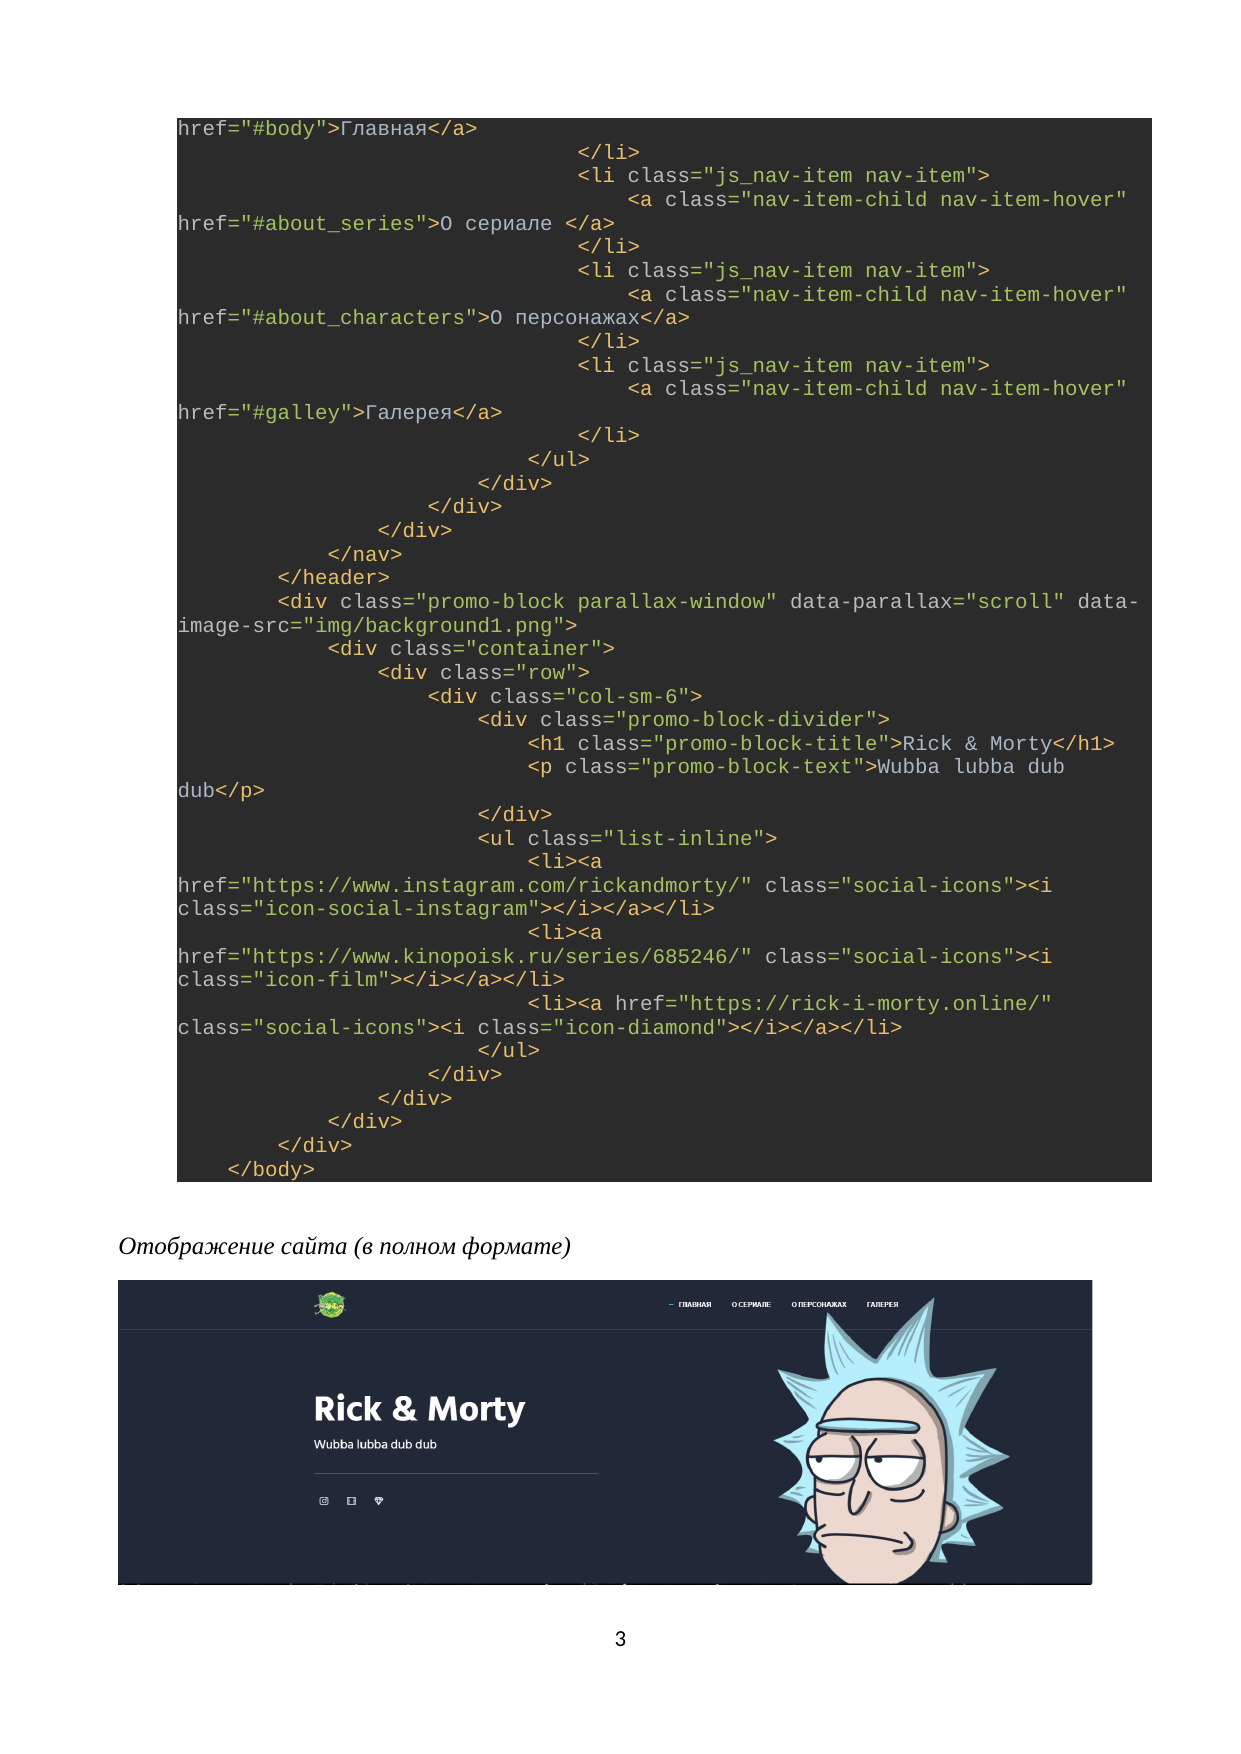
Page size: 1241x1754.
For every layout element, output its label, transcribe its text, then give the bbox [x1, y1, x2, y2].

picture [118, 1280, 1093, 1585]
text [177, 118, 1152, 1182]
text Отображение сайта (в полном формате) [118, 1231, 1152, 1260]
